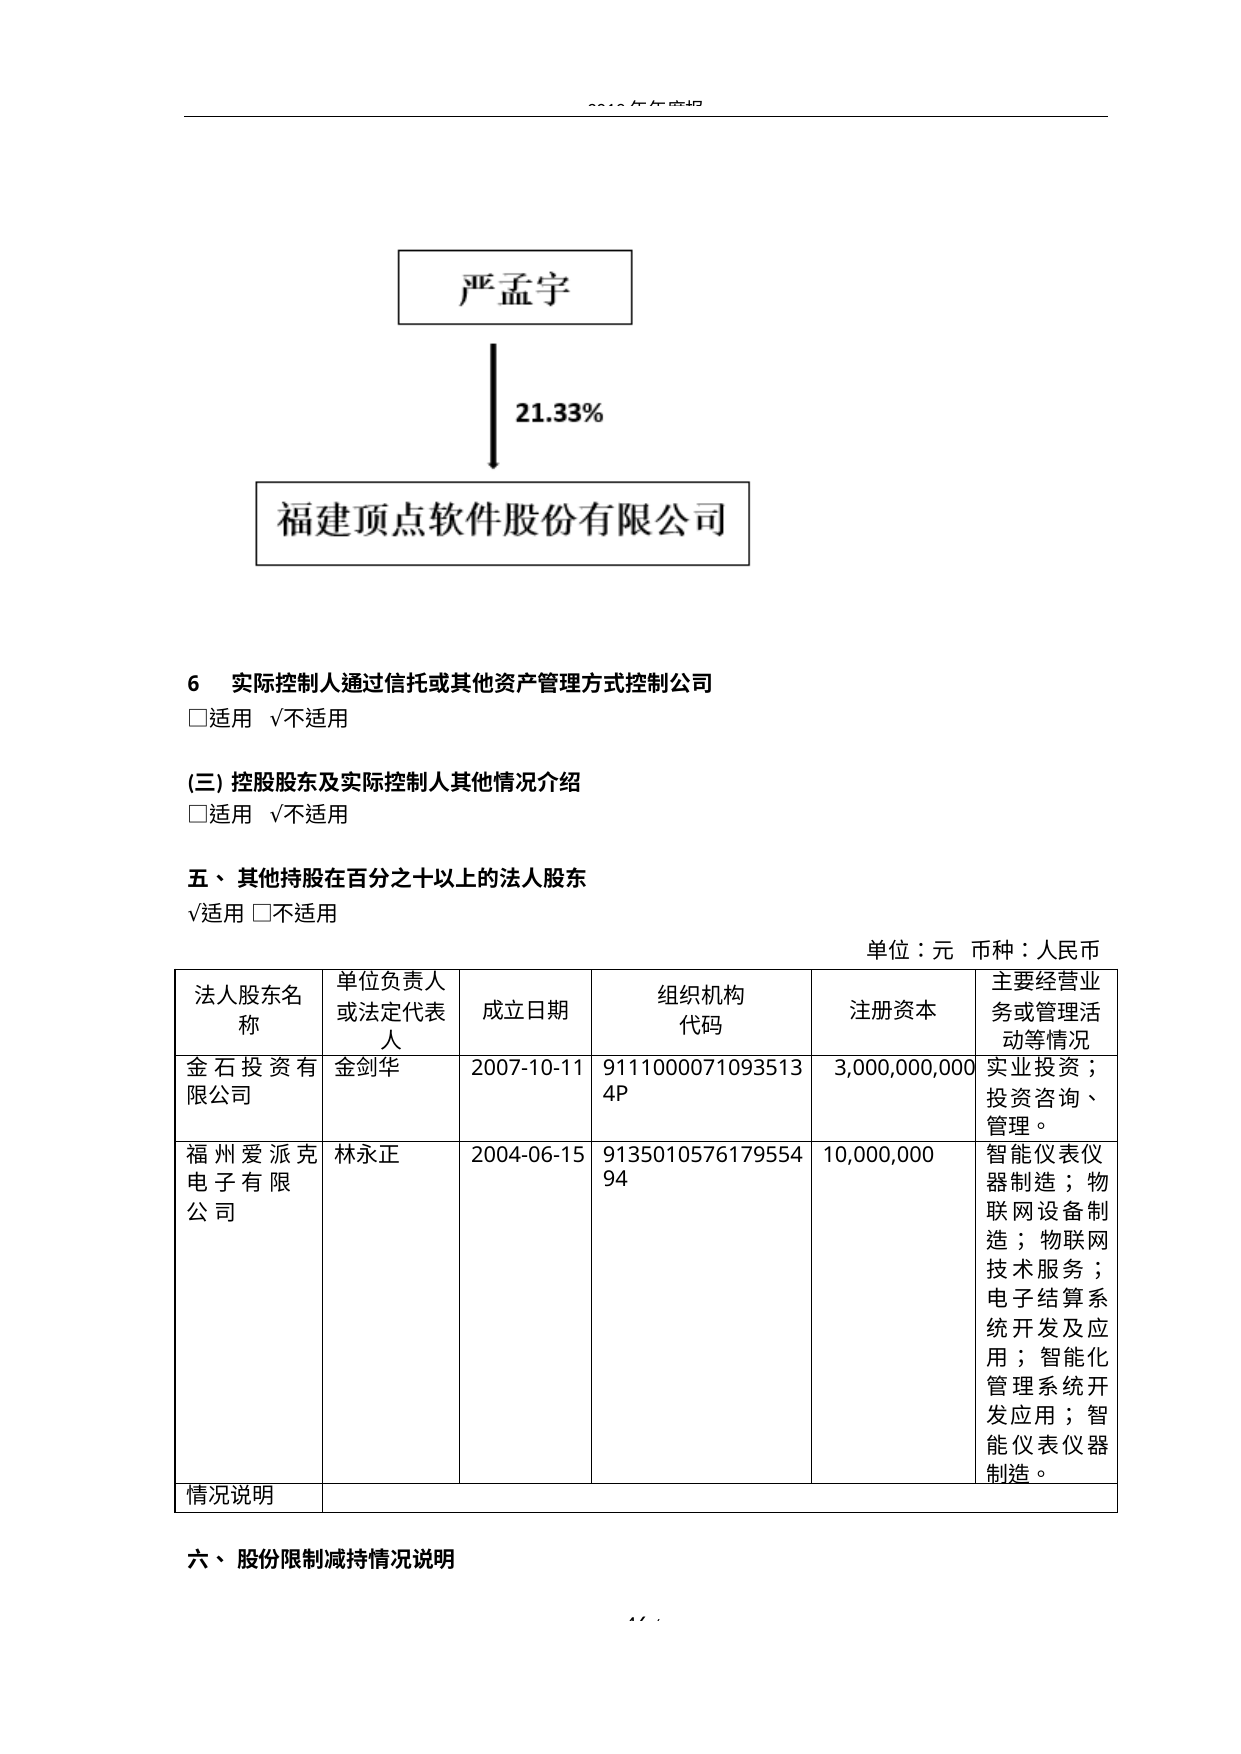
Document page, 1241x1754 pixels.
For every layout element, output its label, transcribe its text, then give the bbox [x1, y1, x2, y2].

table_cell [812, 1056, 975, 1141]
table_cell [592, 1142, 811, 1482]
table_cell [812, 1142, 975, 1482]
text √适用 □不适用 [187, 898, 726, 928]
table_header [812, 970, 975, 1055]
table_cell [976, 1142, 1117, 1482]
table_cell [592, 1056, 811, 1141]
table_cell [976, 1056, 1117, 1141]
text 单位：元 币种：人民币 [866, 936, 1132, 965]
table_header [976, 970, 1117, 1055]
subtitle 6 实际控制人通过信托或其他资产管理方式控制公司 [187, 668, 726, 698]
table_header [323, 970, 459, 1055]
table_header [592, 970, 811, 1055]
text □适用 √不适用 [187, 800, 726, 828]
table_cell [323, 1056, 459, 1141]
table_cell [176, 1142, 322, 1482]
subtitle (三) 控股股东及实际控制人其他情况介绍 [187, 767, 726, 797]
picture [187, 189, 880, 646]
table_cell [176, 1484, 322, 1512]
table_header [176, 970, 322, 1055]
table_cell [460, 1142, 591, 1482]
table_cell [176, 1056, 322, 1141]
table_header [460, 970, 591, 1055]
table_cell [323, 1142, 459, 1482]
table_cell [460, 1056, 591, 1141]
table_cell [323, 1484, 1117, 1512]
subtitle 六、 股份限制减持情况说明 [187, 1544, 1132, 1574]
text □适用 √不适用 [187, 704, 726, 732]
subtitle 五、 其他持股在百分之十以上的法人股东 [187, 863, 726, 892]
